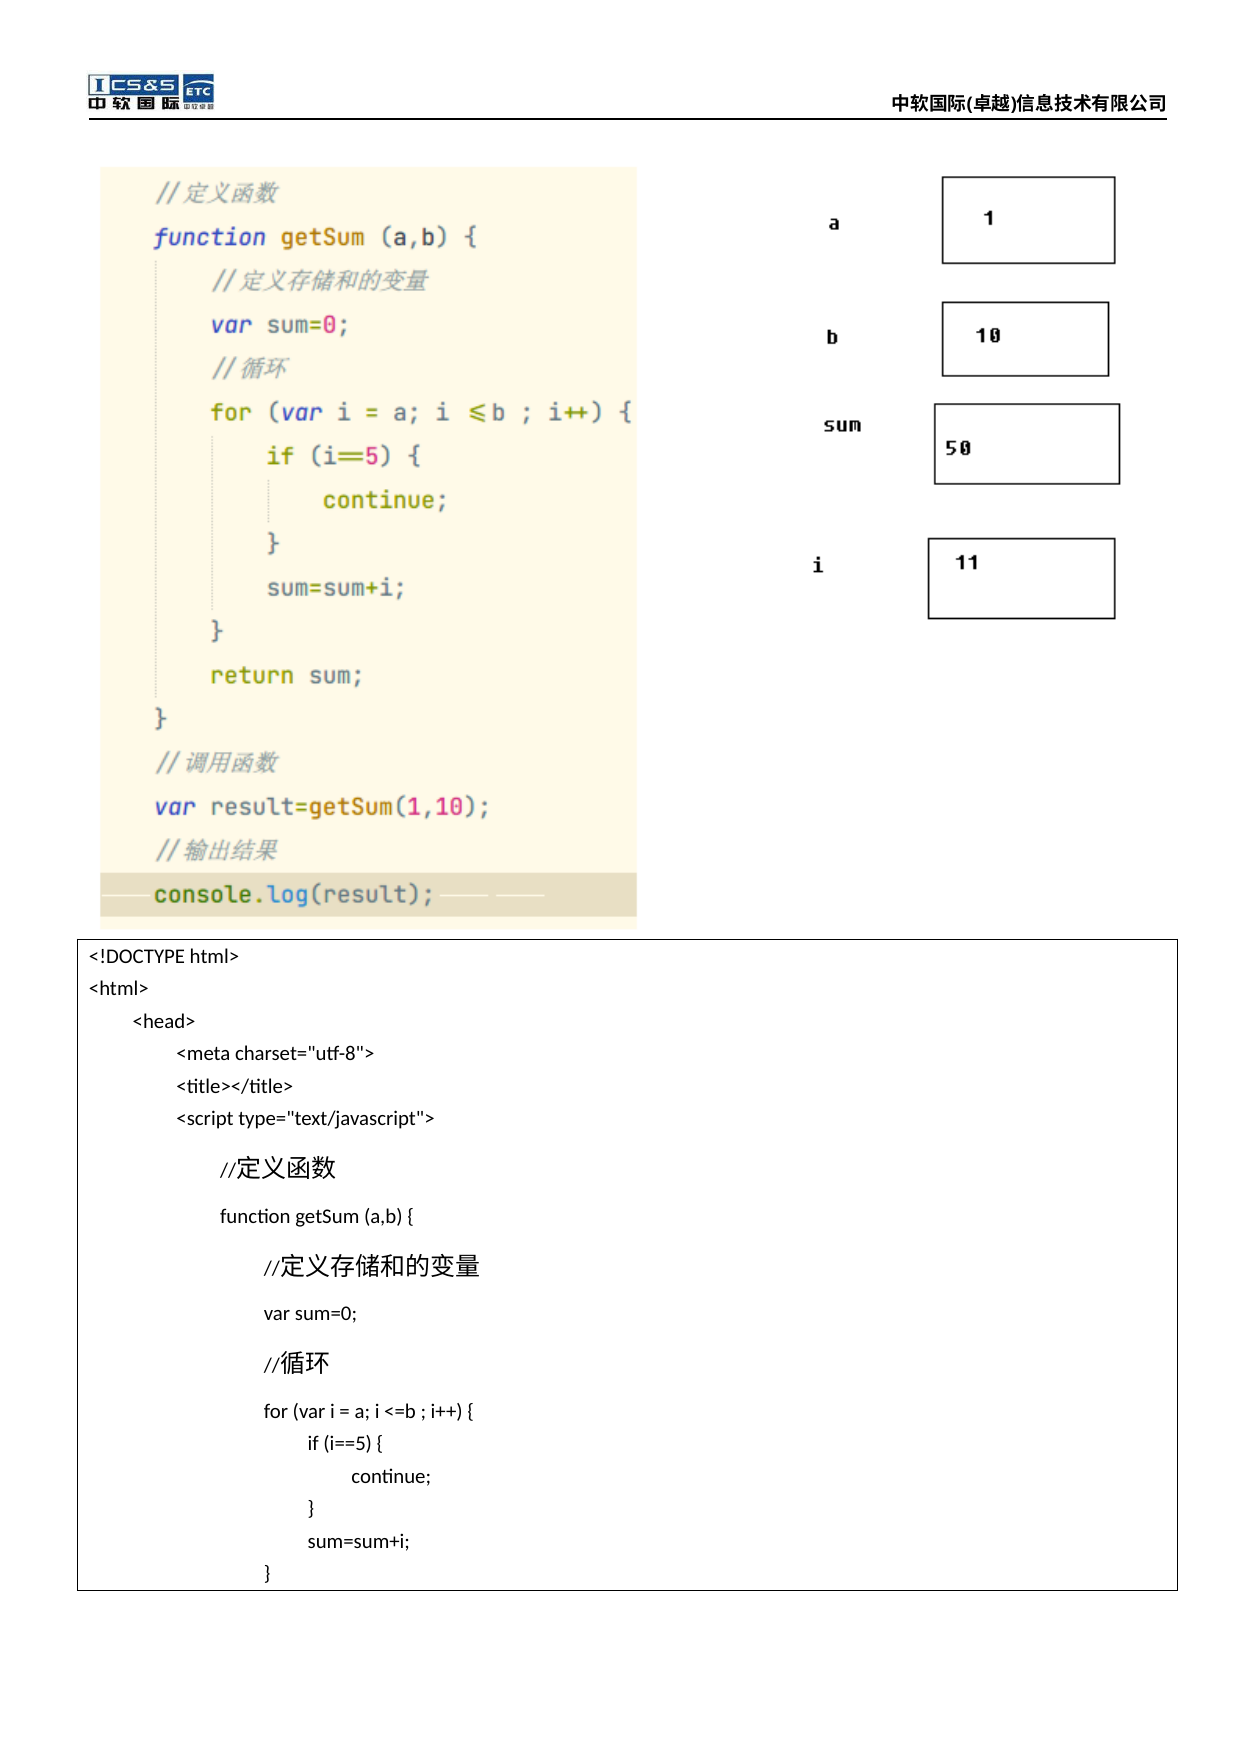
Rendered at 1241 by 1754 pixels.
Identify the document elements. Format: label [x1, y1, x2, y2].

picture [88, 126, 1144, 931]
picture [85, 70, 215, 112]
table_header [78, 940, 1177, 1589]
